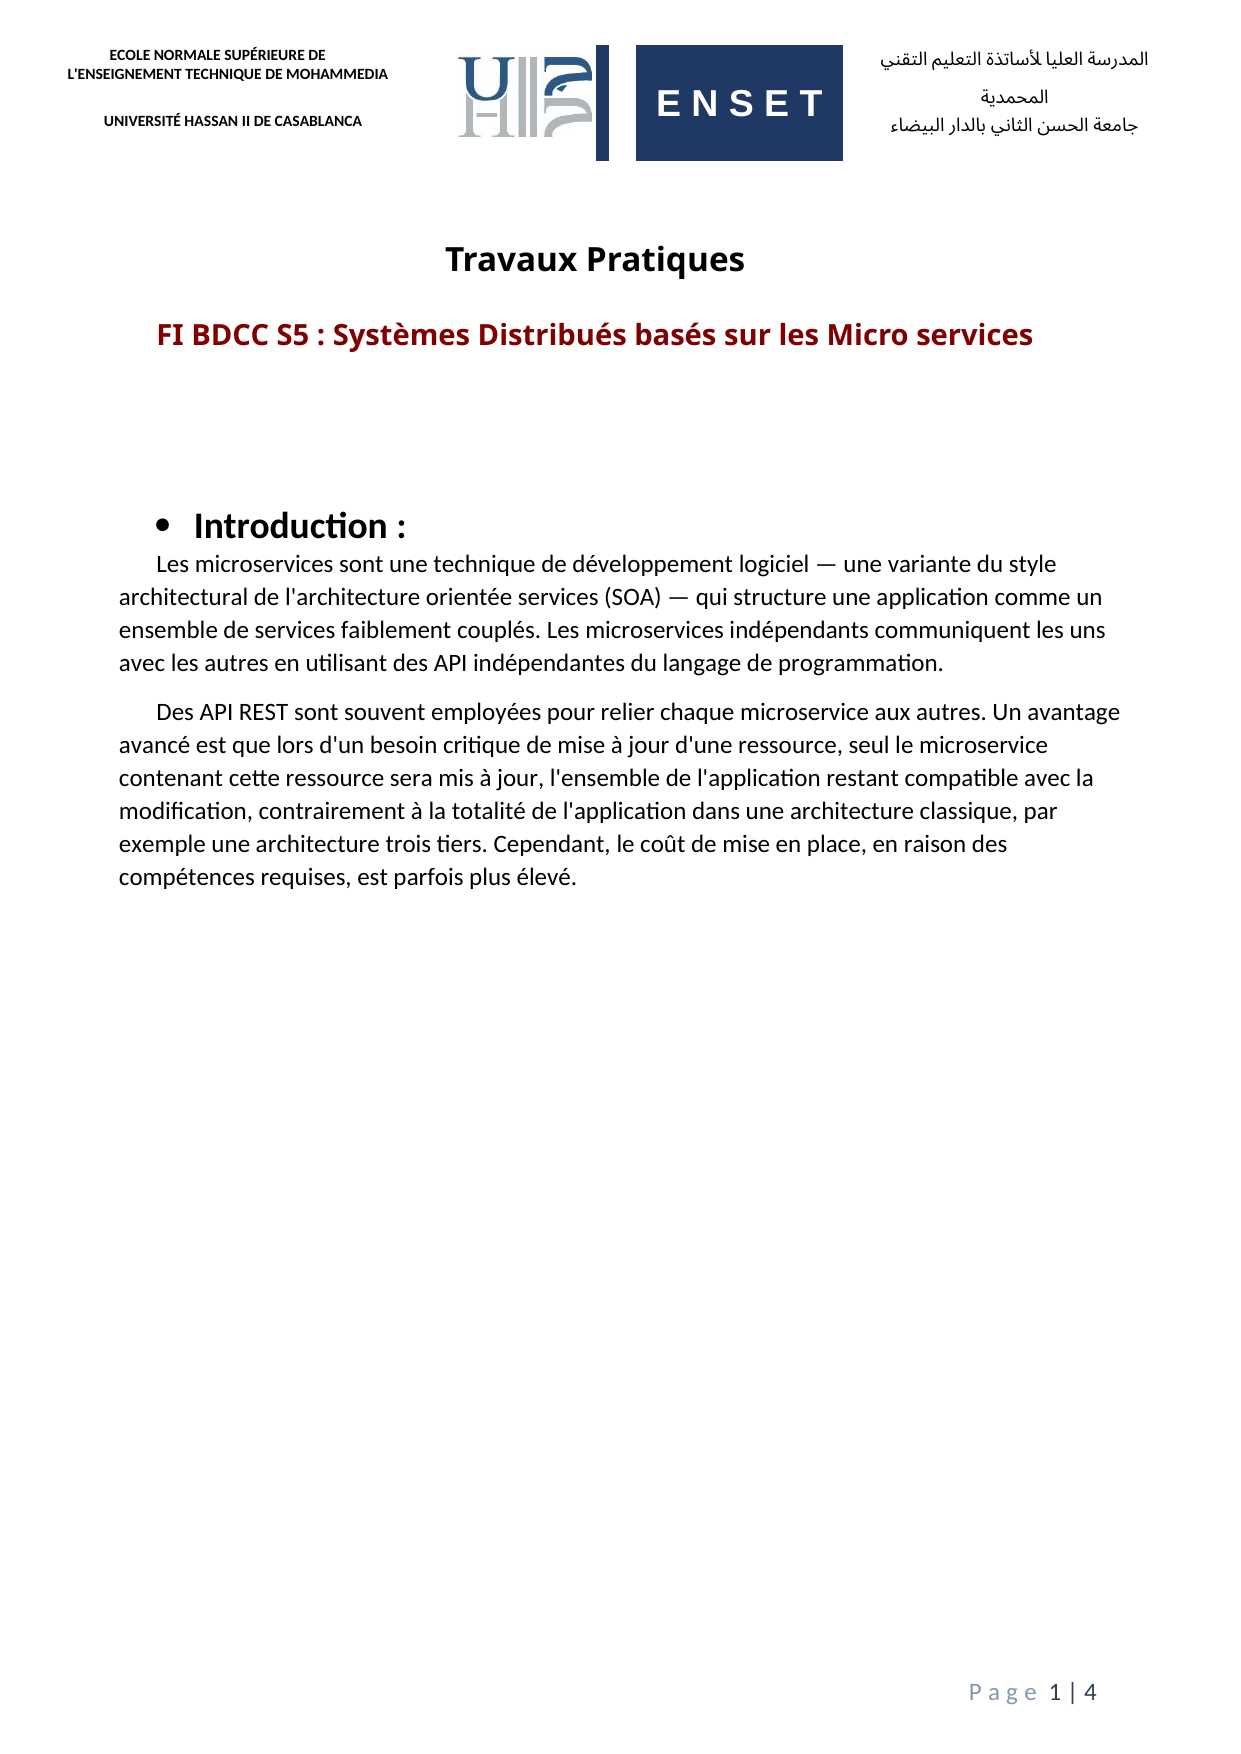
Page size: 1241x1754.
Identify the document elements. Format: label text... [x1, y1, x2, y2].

subtitle Introduction : [156, 502, 1123, 548]
text Les microservices sont une technique de développement logiciel — une variante du style architectural de l'architecture orientée services (SOA) — qui structure une application comme un ensemble de services faiblement couplés. Les microservices indépendants communiquent les uns avec les autres en utilisant des API indépendantes du langage de programmation. [119, 548, 1123, 677]
picture [457, 54, 593, 139]
table_header Travaux Pratiques FI BDCC S5 : Systèmes Distribués basés sur les Micro services [119, 236, 1071, 477]
text Des API REST sont souvent employées pour relier chaque microservice aux autres. Un avantage avancé est que lors d'un besoin critique de mise à jour d'une ressource, seul le microservice contenant cette ressource sera mis à jour, l'ensemble de l'application restant compatible avec la modification, contrairement à la totalité de l'application dans une architecture classique, par exemple une architecture trois tiers. Cependant, le coût de mise en place, en raison des compétences requises, est parfois plus élevé. [119, 696, 1123, 891]
